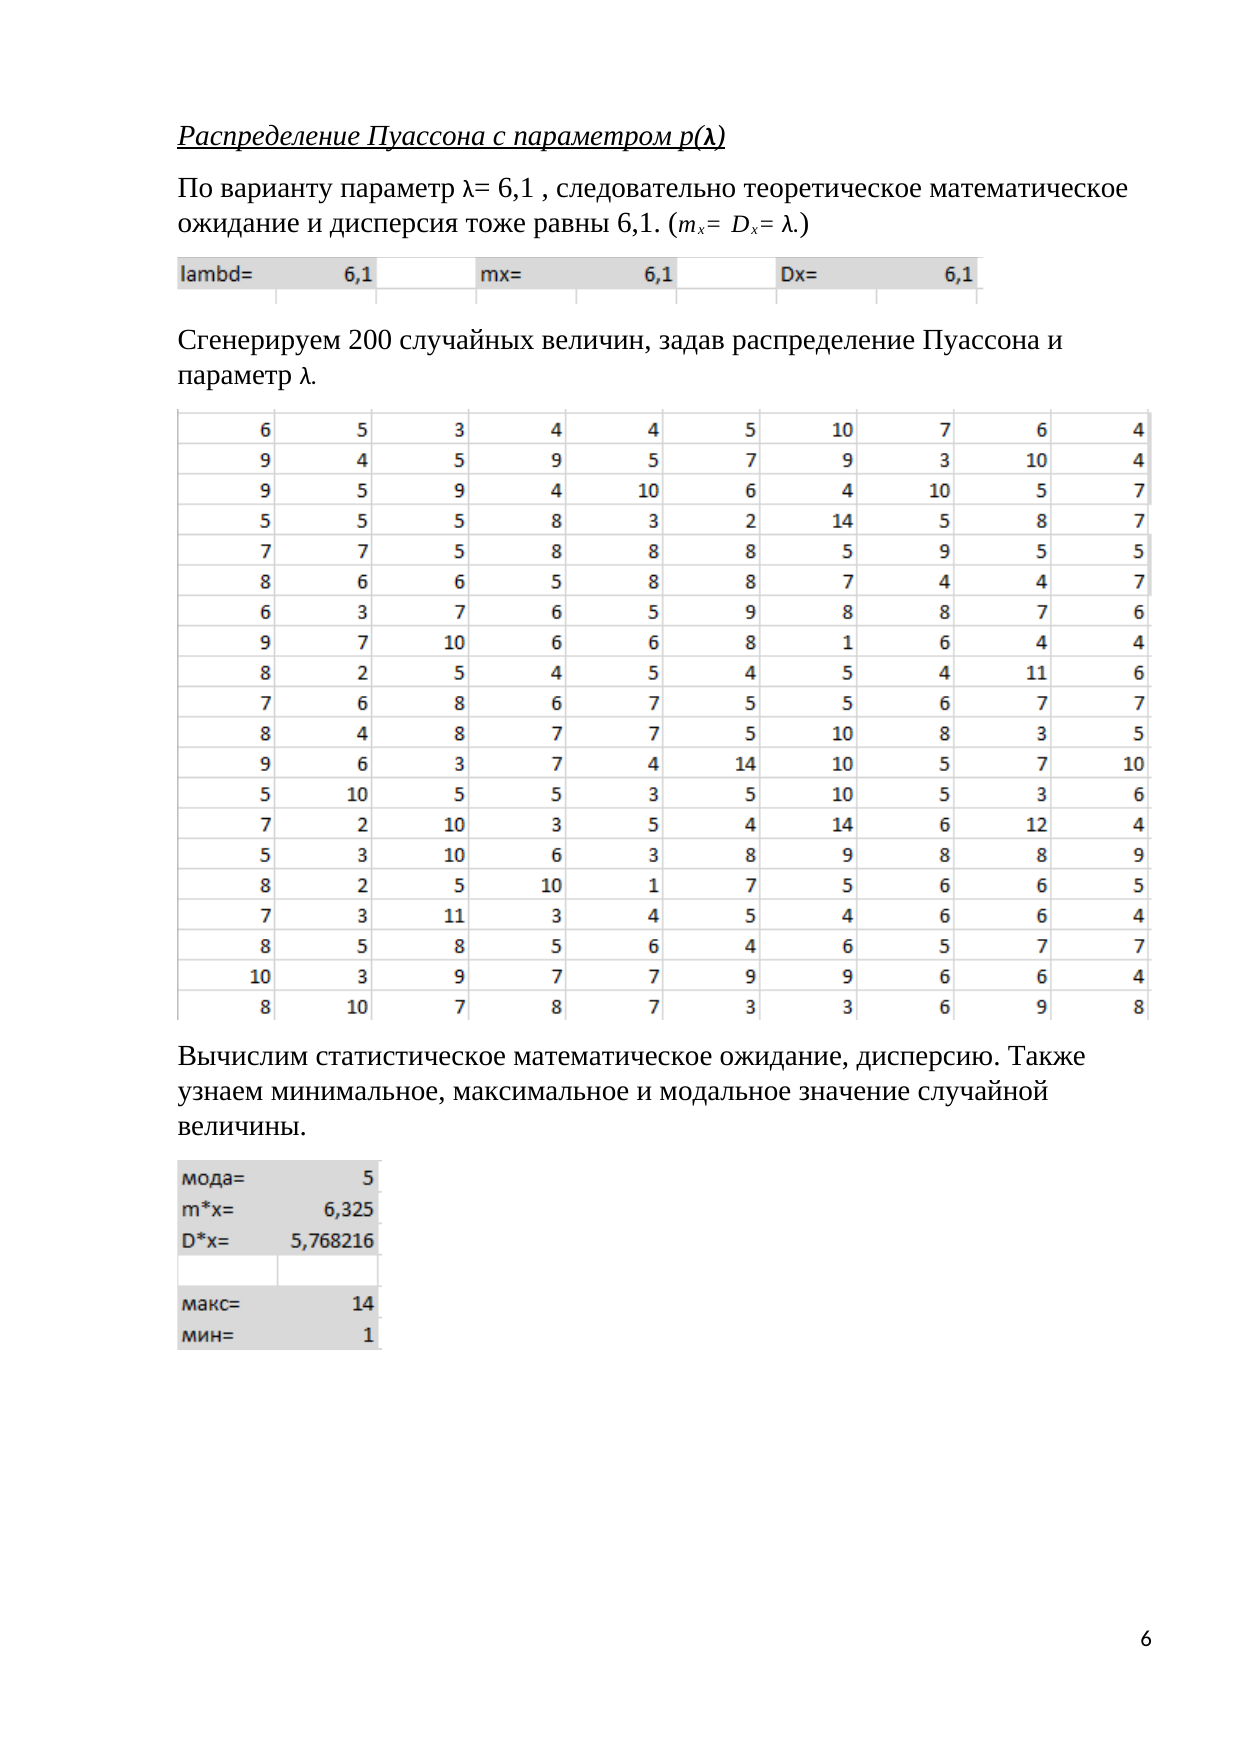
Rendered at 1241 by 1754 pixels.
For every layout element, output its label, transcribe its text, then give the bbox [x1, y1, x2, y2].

picture [177, 257, 984, 304]
picture [177, 1160, 382, 1350]
text Вычислим статистическое математическое ожидание, дисперсию. Также узнаем минимальное, максимальное и модальное значение случайной величины. [177, 1038, 1152, 1142]
text По варианту параметр λ= 6,1 , следовательно теоретическое математическое ожидание и дисперсия тоже равны 6,1. (mx= Dx= λ.) [177, 170, 1152, 239]
text Сгенерируем 200 случайных величин, задав распределение Пуассона и параметр λ. [177, 322, 1152, 391]
text Распределение Пуассона с параметром p(λ) [177, 118, 1152, 152]
picture [177, 409, 1152, 1020]
